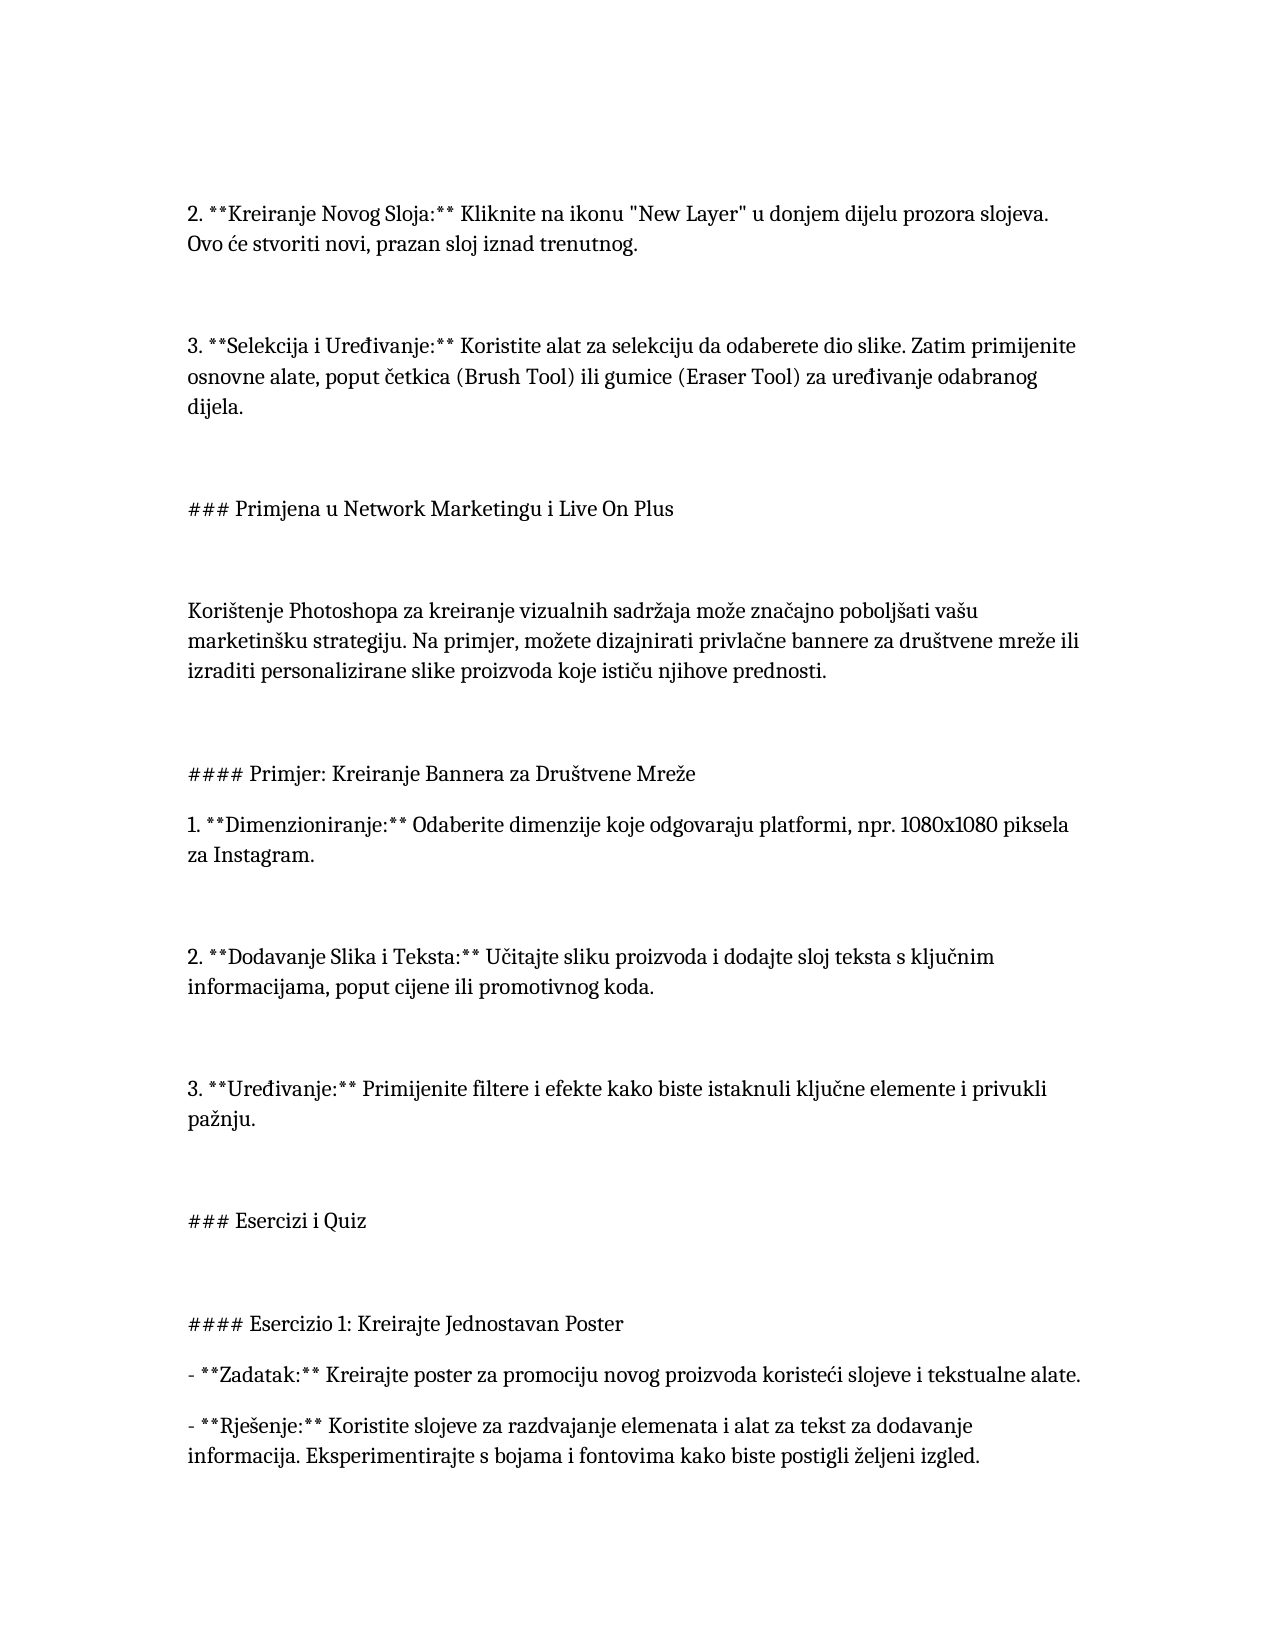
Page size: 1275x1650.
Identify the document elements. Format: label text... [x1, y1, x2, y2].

text - **Zadatak:** Kreirajte poster za promociju novog proizvoda koristeći slojeve i tekstualne alate. [187, 1361, 1087, 1388]
text #### Esercizio 1: Kreirajte Jednostavan Poster [187, 1310, 1087, 1337]
text ### Primjena u Network Marketingu i Live On Plus [187, 496, 1087, 522]
text 3. **Selekcija i Uređivanje:** Koristite alat za selekciju da odaberete dio slike. Zatim primijenite osnovne alate, poput četkica (Brush Tool) ili gumice (Eraser Tool) za uređivanje odabranog dijela. [187, 333, 1087, 420]
text 2. **Kreiranje Novog Sloja:** Kliknite na ikonu "New Layer" u donjem dijelu prozora slojeva. Ovo će stvoriti novi, prazan sloj iznad trenutnog. [187, 201, 1087, 258]
text 1. **Dimenzioniranje:** Odaberite dimenzije koje odgovaraju platformi, npr. 1080x1080 piksela za Instagram. [187, 811, 1087, 868]
text - **Rješenje:** Koristite slojeve za razdvajanje elemenata i alat za tekst za dodavanje informacija. Eksperimentirajte s bojama i fontovima kako biste postigli željeni izgled. [187, 1412, 1087, 1469]
text 2. **Dodavanje Slika i Teksta:** Učitajte sliku proizvoda i dodajte sloj teksta s ključnim informacijama, poput cijene ili promotivnog koda. [187, 944, 1087, 1000]
text Korištenje Photoshopa za kreiranje vizualnih sadržaja može značajno poboljšati vašu marketinšku strategiju. Na primjer, možete dizajnirati privlačne bannere za društvene mreže ili izraditi personalizirane slike proizvoda koje ističu njihove prednosti. [187, 598, 1087, 685]
text #### Primjer: Kreiranje Bannera za Društvene Mreže [187, 760, 1087, 787]
text ### Esercizi i Quiz [187, 1208, 1087, 1235]
text 3. **Uređivanje:** Primijenite filtere i efekte kako biste istaknuli ključne elemente i privukli pažnju. [187, 1076, 1087, 1133]
